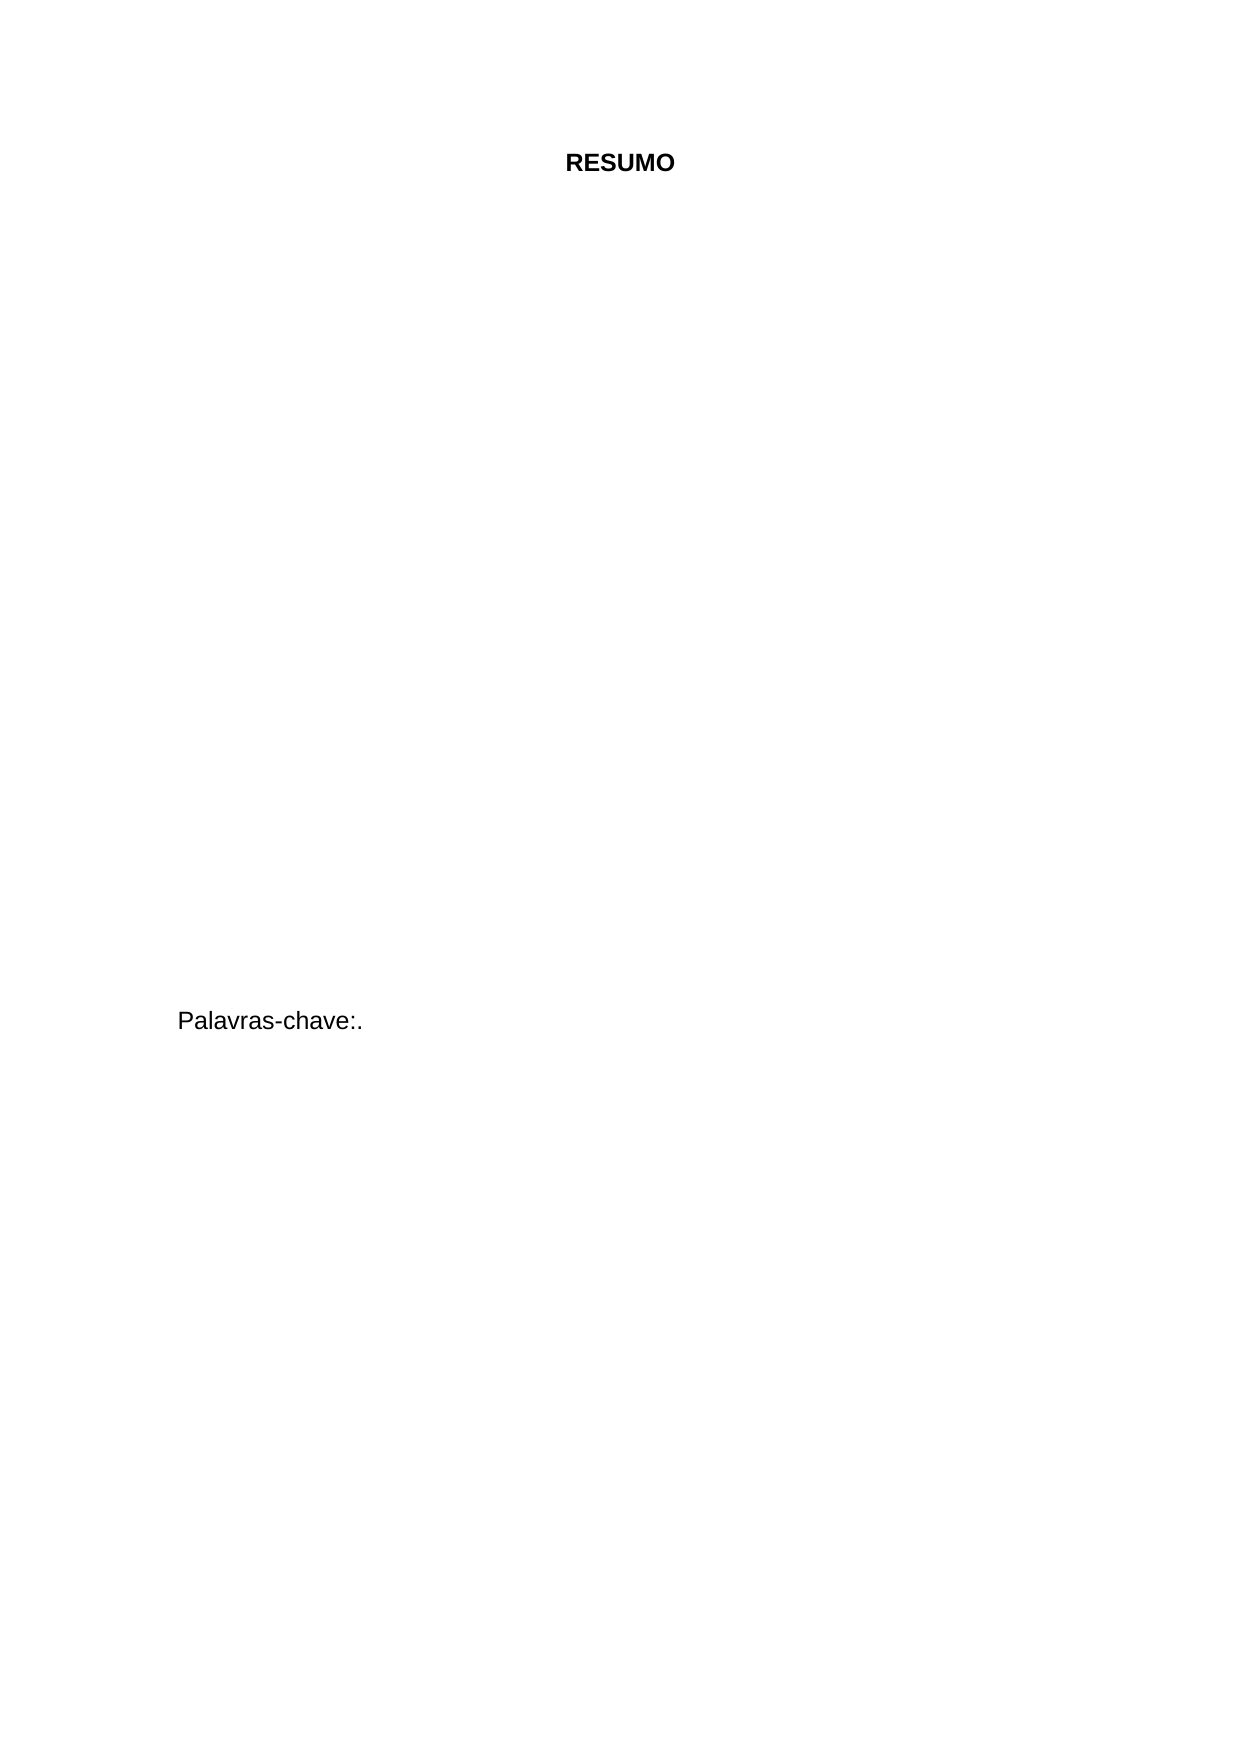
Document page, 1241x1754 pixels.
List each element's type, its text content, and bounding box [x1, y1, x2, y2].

text RESUMO [177, 148, 1063, 176]
text Palavras-chave:. [177, 1006, 1063, 1035]
